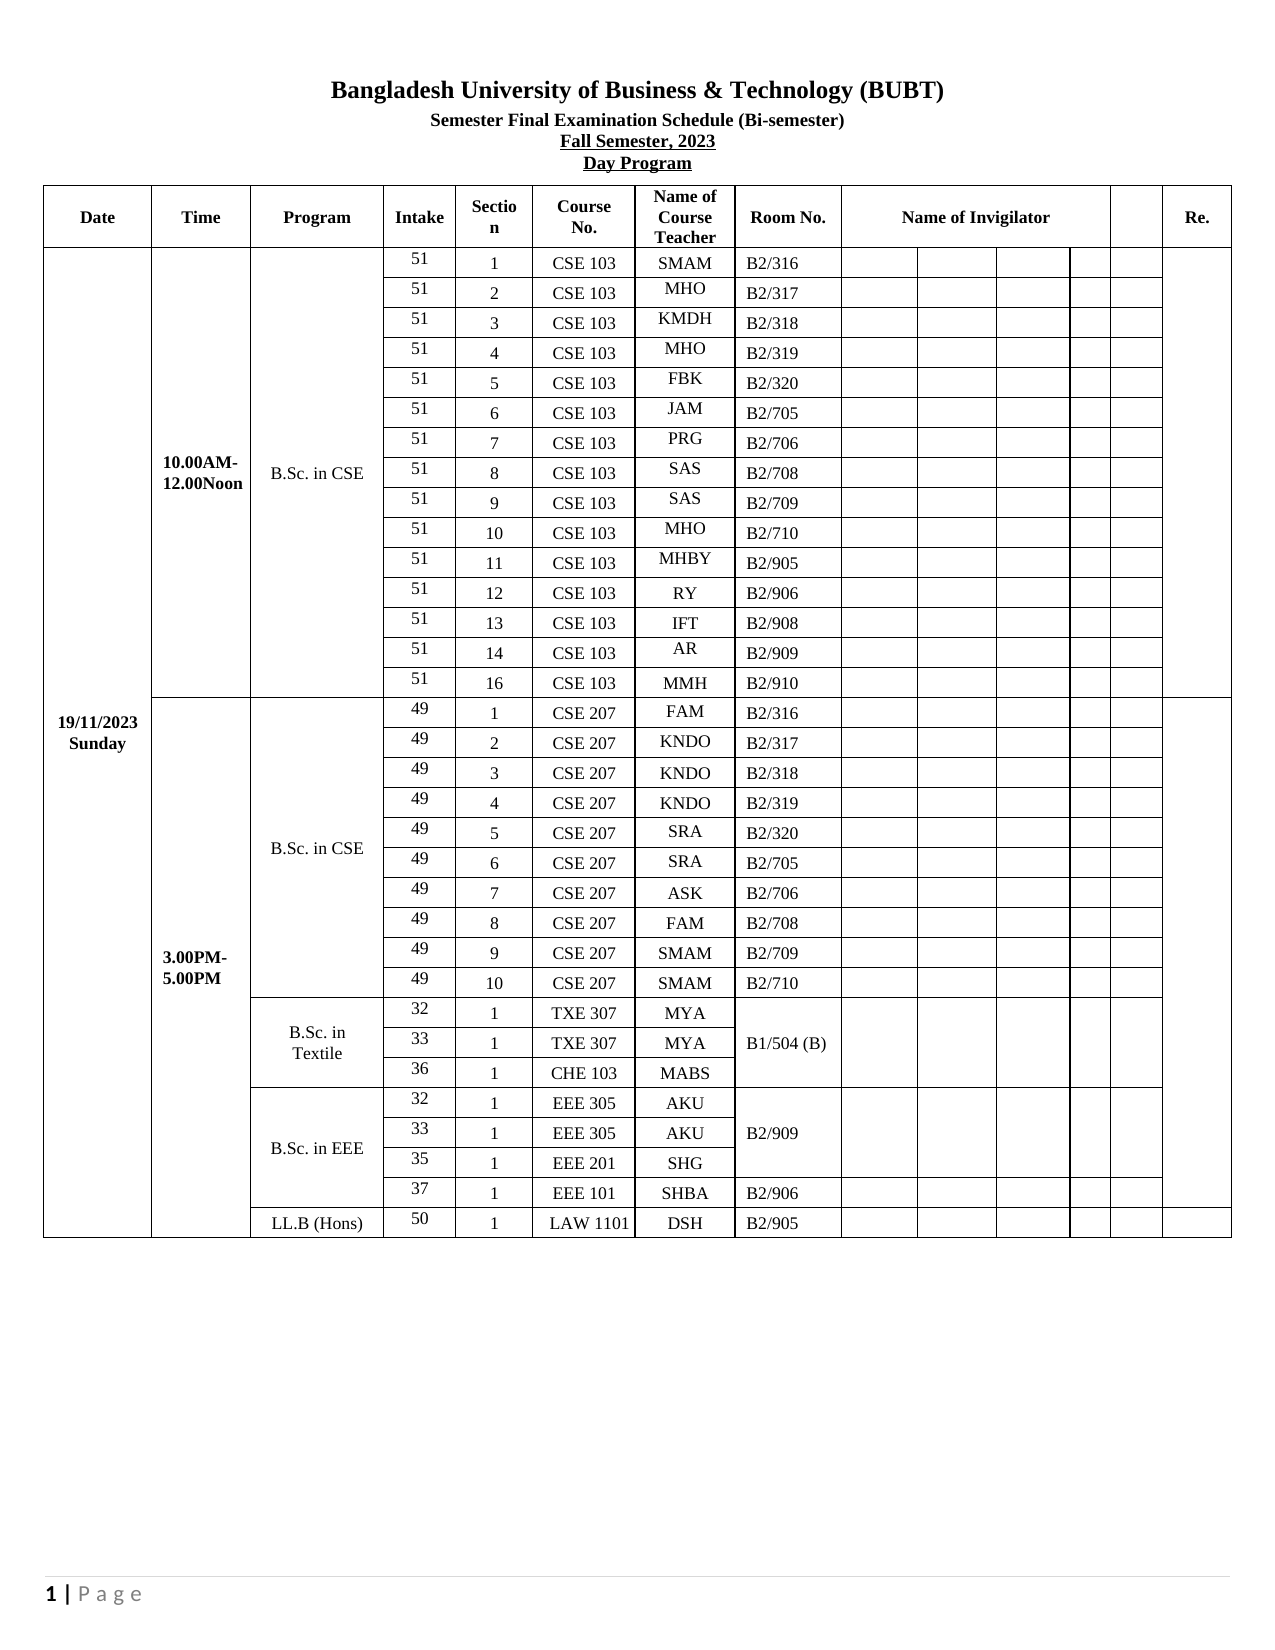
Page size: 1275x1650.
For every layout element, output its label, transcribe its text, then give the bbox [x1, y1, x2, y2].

table_cell SAS [636, 488, 734, 517]
table_cell [997, 308, 1069, 337]
table_cell 2 [456, 728, 532, 757]
table_cell [997, 278, 1069, 307]
table_cell CHE 103 [533, 1058, 634, 1087]
table_cell B2/318 [736, 308, 841, 337]
table_cell CSE 103 [533, 248, 634, 277]
table_header [1111, 186, 1162, 247]
table_cell [918, 728, 996, 757]
table_cell SRA [636, 848, 734, 877]
table_cell [997, 638, 1069, 667]
table_cell [842, 968, 917, 997]
table_cell [842, 518, 917, 547]
table_cell CSE 207 [533, 788, 634, 817]
table_cell CSE 103 [533, 308, 634, 337]
table_cell 35 [384, 1148, 455, 1177]
table_cell [1111, 998, 1162, 1087]
table_cell B2/908 [736, 608, 841, 637]
table_cell [1111, 368, 1162, 397]
table_cell JAM [636, 398, 734, 427]
table_cell 1 [456, 1178, 532, 1207]
table_cell FAM [636, 698, 734, 727]
table_cell [842, 1088, 917, 1177]
table_cell [918, 968, 996, 997]
table_cell [918, 368, 996, 397]
table_header Re. [1163, 186, 1231, 247]
table_cell [842, 758, 917, 787]
table_cell [918, 1178, 996, 1207]
table_header Time [152, 186, 250, 247]
table_cell 1 [456, 698, 532, 727]
table_cell DSH [636, 1208, 734, 1237]
table_cell SMAM [636, 968, 734, 997]
table_cell 5 [456, 368, 532, 397]
table_cell B.Sc. in CSE [251, 248, 383, 697]
table_cell [918, 308, 996, 337]
table_cell SMAM [636, 938, 734, 967]
table_cell [918, 848, 996, 877]
table_cell LL.B (Hons) [251, 1208, 383, 1237]
table_cell [997, 818, 1069, 847]
table_cell 51 [384, 248, 455, 277]
table_cell RY [636, 578, 734, 607]
table_cell [1071, 248, 1110, 277]
table_cell [842, 638, 917, 667]
table_cell [842, 278, 917, 307]
table_cell [997, 938, 1069, 967]
table_cell EEE 201 [533, 1148, 634, 1177]
table_cell B2/709 [736, 488, 841, 517]
table_cell 50 [384, 1208, 455, 1237]
table_cell [1071, 488, 1110, 517]
table_cell 51 [384, 668, 455, 697]
table_cell 10 [456, 968, 532, 997]
table_cell KNDO [636, 728, 734, 757]
table_cell [997, 1088, 1069, 1177]
table_cell 3.00PM-5.00PM [152, 698, 250, 1237]
table_cell 32 [384, 1088, 455, 1117]
table_cell [918, 608, 996, 637]
table_cell [1111, 608, 1162, 637]
table_cell [918, 338, 996, 367]
table_cell 49 [384, 758, 455, 787]
table_cell [918, 548, 996, 577]
table_cell [1071, 368, 1110, 397]
table_cell [997, 1208, 1069, 1237]
table_cell B2/316 [736, 248, 841, 277]
table_cell [842, 728, 917, 757]
table_cell CSE 103 [533, 638, 634, 667]
table_cell CSE 207 [533, 728, 634, 757]
table_cell [997, 548, 1069, 577]
table_cell 51 [384, 518, 455, 547]
table_cell [918, 998, 996, 1087]
table_cell B2/710 [736, 518, 841, 547]
table_cell [918, 278, 996, 307]
table_cell B2/319 [736, 338, 841, 367]
table_header Course No. [533, 186, 634, 247]
table_cell CSE 207 [533, 818, 634, 847]
table_cell [1071, 968, 1110, 997]
table_cell SMAM [636, 248, 734, 277]
table_cell KNDO [636, 758, 734, 787]
table_cell [1111, 428, 1162, 457]
table_cell 10.00AM-12.00Noon [152, 248, 250, 697]
table_cell B2/320 [736, 368, 841, 397]
table_cell 8 [456, 458, 532, 487]
table_cell [1071, 938, 1110, 967]
table_cell [997, 398, 1069, 427]
table_cell [1071, 1178, 1110, 1207]
table_cell EEE 101 [533, 1178, 634, 1207]
table_cell CSE 103 [533, 518, 634, 547]
table_cell 5 [456, 818, 532, 847]
table_cell 51 [384, 608, 455, 637]
table_cell CSE 103 [533, 278, 634, 307]
table_cell CSE 103 [533, 488, 634, 517]
table_cell 49 [384, 908, 455, 937]
table_cell 51 [384, 308, 455, 337]
table_cell 1 [456, 1208, 532, 1237]
table_cell [842, 1208, 917, 1237]
table_cell CSE 207 [533, 968, 634, 997]
table_cell [842, 788, 917, 817]
table_cell [918, 428, 996, 457]
table_cell 1 [456, 998, 532, 1027]
table_cell 19/11/2023 Sunday [44, 248, 151, 1237]
table_cell CSE 103 [533, 548, 634, 577]
table_cell AR [636, 638, 734, 667]
table_cell [1071, 458, 1110, 487]
table_cell 12 [456, 578, 532, 607]
table_cell [842, 1178, 917, 1207]
table_cell CSE 103 [533, 608, 634, 637]
table_cell [1071, 848, 1110, 877]
table_cell EEE 305 [533, 1118, 634, 1147]
table_cell [997, 908, 1069, 937]
table_cell [1071, 668, 1110, 697]
table_cell CSE 207 [533, 698, 634, 727]
table_cell [918, 758, 996, 787]
table_cell 49 [384, 728, 455, 757]
table_cell [918, 938, 996, 967]
table_cell [1071, 548, 1110, 577]
table_cell SHBA [636, 1178, 734, 1207]
table_cell 14 [456, 638, 532, 667]
table_cell [918, 458, 996, 487]
table_cell CSE 207 [533, 848, 634, 877]
table_cell [1111, 278, 1162, 307]
table_cell MYA [636, 1028, 734, 1057]
table_cell B2/316 [736, 698, 841, 727]
table_cell 6 [456, 848, 532, 877]
table_cell B2/709 [736, 938, 841, 967]
table_cell [1111, 818, 1162, 847]
table_cell [842, 428, 917, 457]
table_cell [842, 608, 917, 637]
table_header Date [44, 186, 151, 247]
table_header Intake [384, 186, 455, 247]
table_cell [918, 668, 996, 697]
table_cell [1111, 248, 1162, 277]
table_cell [918, 788, 996, 817]
table_cell [918, 698, 996, 727]
table_cell 51 [384, 398, 455, 427]
table_header Name of Invigilator [842, 186, 1110, 247]
table_cell [842, 848, 917, 877]
table_cell [842, 368, 917, 397]
table_cell CSE 103 [533, 398, 634, 427]
table_cell [1071, 908, 1110, 937]
table_cell 36 [384, 1058, 455, 1087]
table_cell [842, 488, 917, 517]
table_cell SHG [636, 1148, 734, 1177]
table_cell B2/708 [736, 908, 841, 937]
table_cell 1 [456, 1028, 532, 1057]
table_cell [1111, 638, 1162, 667]
table_cell 51 [384, 428, 455, 457]
table_cell [842, 248, 917, 277]
table_cell B2/706 [736, 428, 841, 457]
table_cell [1071, 278, 1110, 307]
table_cell 16 [456, 668, 532, 697]
table_cell B1/504 (B) [736, 998, 841, 1087]
table_cell [918, 908, 996, 937]
table_cell 49 [384, 698, 455, 727]
table_cell AKU [636, 1088, 734, 1117]
table_cell EEE 305 [533, 1088, 634, 1117]
table_cell 32 [384, 998, 455, 1027]
table_cell [842, 698, 917, 727]
table_cell 1 [456, 1118, 532, 1147]
table_cell [1111, 578, 1162, 607]
table_cell [1111, 878, 1162, 907]
table_cell B2/317 [736, 278, 841, 307]
table_cell B2/905 [736, 1208, 841, 1237]
table_cell [1111, 398, 1162, 427]
table_cell 3 [456, 308, 532, 337]
table_cell [842, 908, 917, 937]
table_cell 51 [384, 368, 455, 397]
table_cell SAS [636, 458, 734, 487]
table_cell B2/705 [736, 848, 841, 877]
table_cell 11 [456, 548, 532, 577]
table_cell [997, 338, 1069, 367]
table_cell CSE 207 [533, 758, 634, 787]
table_cell [997, 728, 1069, 757]
table_cell 49 [384, 968, 455, 997]
table_cell 49 [384, 818, 455, 847]
table_cell B2/319 [736, 788, 841, 817]
table_cell 9 [456, 488, 532, 517]
table_cell LAW 1101 [533, 1208, 634, 1237]
table_cell [918, 488, 996, 517]
table_header Room No. [736, 186, 841, 247]
table_cell CSE 207 [533, 938, 634, 967]
table_cell CSE 103 [533, 578, 634, 607]
table_cell MHO [636, 278, 734, 307]
table_cell [997, 518, 1069, 547]
table_cell 51 [384, 578, 455, 607]
table_cell 10 [456, 518, 532, 547]
table_cell [1071, 818, 1110, 847]
table_cell [1071, 338, 1110, 367]
table_cell [997, 848, 1069, 877]
table_cell [997, 698, 1069, 727]
table_cell [1163, 1208, 1231, 1237]
table_cell [997, 428, 1069, 457]
table_cell B2/909 [736, 1088, 841, 1177]
table_cell 8 [456, 908, 532, 937]
table_cell [1071, 518, 1110, 547]
table_cell [997, 488, 1069, 517]
table_cell [997, 248, 1069, 277]
table_cell 49 [384, 788, 455, 817]
table_cell B2/710 [736, 968, 841, 997]
table_cell [918, 878, 996, 907]
table_cell 49 [384, 938, 455, 967]
table_cell [1071, 608, 1110, 637]
table_cell [918, 398, 996, 427]
table_cell 1 [456, 248, 532, 277]
table_cell 51 [384, 548, 455, 577]
table_cell [1111, 518, 1162, 547]
table_cell [842, 308, 917, 337]
table_cell B2/706 [736, 878, 841, 907]
table_cell [997, 788, 1069, 817]
table_cell [1111, 1208, 1162, 1237]
table_cell CSE 103 [533, 338, 634, 367]
table_cell [1111, 338, 1162, 367]
table_cell B2/705 [736, 398, 841, 427]
table_cell MHO [636, 338, 734, 367]
table_cell [1111, 488, 1162, 517]
table_cell CSE 207 [533, 908, 634, 937]
table_cell 9 [456, 938, 532, 967]
table_cell [997, 668, 1069, 697]
table_cell [1071, 398, 1110, 427]
table_cell [1111, 848, 1162, 877]
table_cell AKU [636, 1118, 734, 1147]
table_cell CSE 207 [533, 878, 634, 907]
table_cell B2/906 [736, 578, 841, 607]
table_cell [1111, 548, 1162, 577]
table_cell [1111, 968, 1162, 997]
table_cell B2/320 [736, 818, 841, 847]
table_cell [918, 818, 996, 847]
table_cell [1163, 698, 1231, 1207]
table_cell 33 [384, 1028, 455, 1057]
table_cell 2 [456, 278, 532, 307]
table_cell 4 [456, 338, 532, 367]
table_cell [1071, 638, 1110, 667]
table_cell [997, 1178, 1069, 1207]
table_cell 49 [384, 878, 455, 907]
table_cell 51 [384, 338, 455, 367]
table_cell B2/317 [736, 728, 841, 757]
table_cell [1111, 668, 1162, 697]
table_cell 13 [456, 608, 532, 637]
table_cell 49 [384, 848, 455, 877]
table_cell B.Sc. in Textile [251, 998, 383, 1087]
table_cell [997, 998, 1069, 1087]
table_cell [1071, 758, 1110, 787]
table_cell B2/910 [736, 668, 841, 697]
table_cell MHBY [636, 548, 734, 577]
table_cell [997, 968, 1069, 997]
table_cell 37 [384, 1178, 455, 1207]
table_cell [997, 608, 1069, 637]
table_cell [1111, 908, 1162, 937]
table_cell 6 [456, 398, 532, 427]
table_cell [1163, 248, 1231, 697]
table_cell [918, 1088, 996, 1177]
table_cell 7 [456, 878, 532, 907]
table_cell [1071, 998, 1110, 1087]
table_cell 4 [456, 788, 532, 817]
table_cell [918, 518, 996, 547]
table_cell 51 [384, 278, 455, 307]
table_cell SRA [636, 818, 734, 847]
table_cell [918, 248, 996, 277]
table_cell MHO [636, 518, 734, 547]
table_cell [1111, 1178, 1162, 1207]
table_cell [1071, 878, 1110, 907]
table_header Program [251, 186, 383, 247]
table_cell [842, 668, 917, 697]
table_cell [997, 368, 1069, 397]
table_cell [1111, 458, 1162, 487]
table_cell [1111, 758, 1162, 787]
table_cell [1111, 938, 1162, 967]
table_header Section [456, 186, 532, 247]
table_cell CSE 103 [533, 368, 634, 397]
table_cell CSE 103 [533, 428, 634, 457]
table_cell [842, 548, 917, 577]
table_cell B.Sc. in CSE [251, 698, 383, 997]
table_cell [997, 458, 1069, 487]
table_cell [997, 758, 1069, 787]
table_cell [997, 578, 1069, 607]
table_cell [842, 818, 917, 847]
table_cell [842, 878, 917, 907]
table_cell IFT [636, 608, 734, 637]
table_cell KMDH [636, 308, 734, 337]
table_cell [842, 938, 917, 967]
table_cell FBK [636, 368, 734, 397]
table_cell 3 [456, 758, 532, 787]
table_cell 1 [456, 1148, 532, 1177]
table_cell 33 [384, 1118, 455, 1147]
table_cell 1 [456, 1058, 532, 1087]
table_cell [1111, 308, 1162, 337]
table_cell [1111, 1088, 1162, 1177]
table_cell [1071, 578, 1110, 607]
table_cell 51 [384, 638, 455, 667]
table_cell [1111, 728, 1162, 757]
table_cell CSE 103 [533, 458, 634, 487]
table_cell KNDO [636, 788, 734, 817]
table_cell [1071, 1208, 1110, 1237]
table_cell [1071, 308, 1110, 337]
table_cell 7 [456, 428, 532, 457]
table_cell [1071, 698, 1110, 727]
table_cell [1071, 788, 1110, 817]
table_cell MABS [636, 1058, 734, 1087]
table_cell B2/909 [736, 638, 841, 667]
table_cell [918, 638, 996, 667]
table_cell TXE 307 [533, 1028, 634, 1057]
table_cell [918, 578, 996, 607]
table_cell FAM [636, 908, 734, 937]
table_cell 51 [384, 488, 455, 517]
table_cell [842, 458, 917, 487]
table_cell [997, 878, 1069, 907]
table_cell B2/905 [736, 548, 841, 577]
table_cell CSE 103 [533, 668, 634, 697]
table_cell PRG [636, 428, 734, 457]
table_cell 1 [456, 1088, 532, 1117]
table_cell [1111, 788, 1162, 817]
table_cell [918, 1208, 996, 1237]
table_cell [842, 998, 917, 1087]
table_cell 51 [384, 458, 455, 487]
table_cell MMH [636, 668, 734, 697]
table_cell B2/708 [736, 458, 841, 487]
table_cell ASK [636, 878, 734, 907]
table_cell B.Sc. in EEE [251, 1088, 383, 1207]
table_cell TXE 307 [533, 998, 634, 1027]
table_cell [1071, 728, 1110, 757]
table_cell [1111, 698, 1162, 727]
table_cell [1071, 428, 1110, 457]
table_header Name of Course Teacher [636, 186, 734, 247]
table_cell B2/906 [736, 1178, 841, 1207]
table_cell [842, 338, 917, 367]
table_cell [842, 578, 917, 607]
table_cell MYA [636, 998, 734, 1027]
table_cell [1071, 1088, 1110, 1177]
table_cell B2/318 [736, 758, 841, 787]
table_cell [842, 398, 917, 427]
